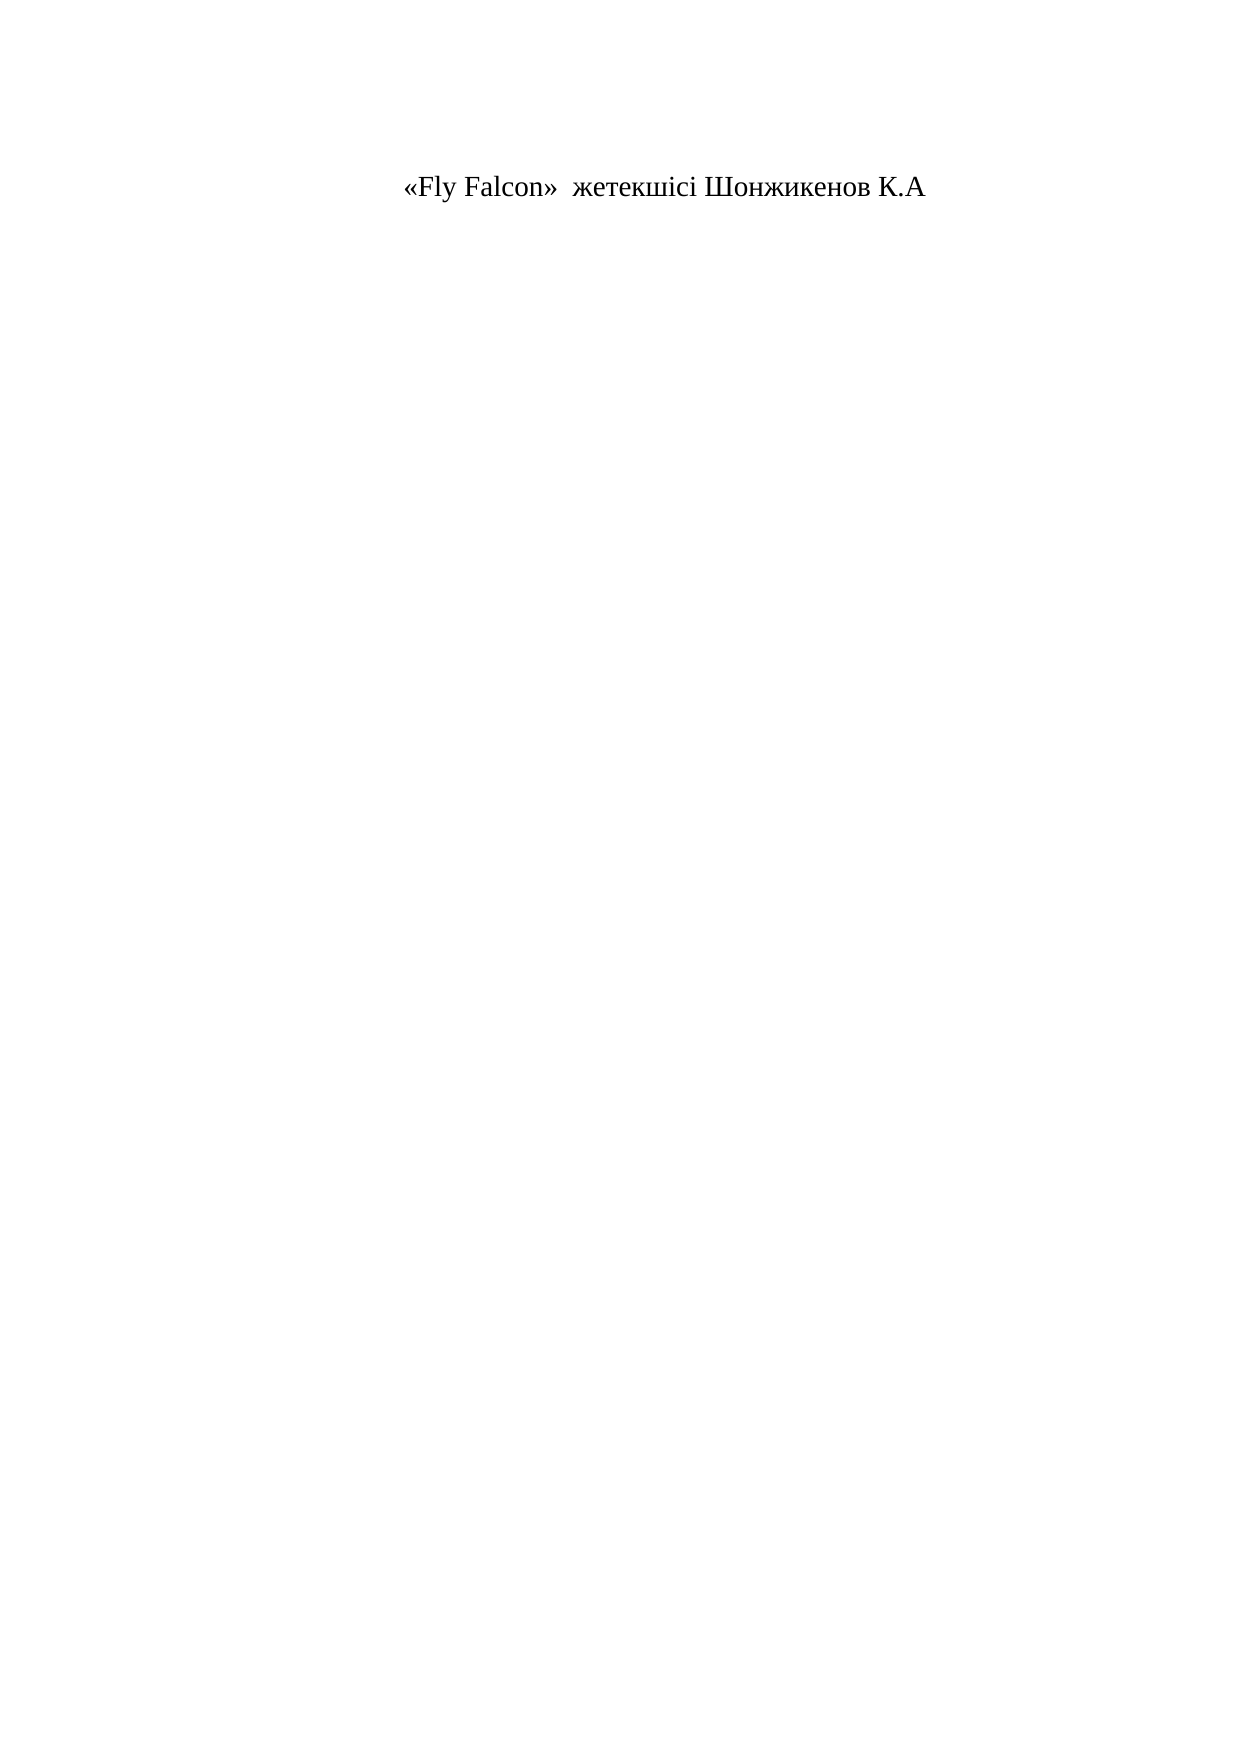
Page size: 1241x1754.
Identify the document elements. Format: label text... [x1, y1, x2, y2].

text «Fly Falcon» жетекшісі Шонжикенов К.А [177, 169, 1152, 202]
